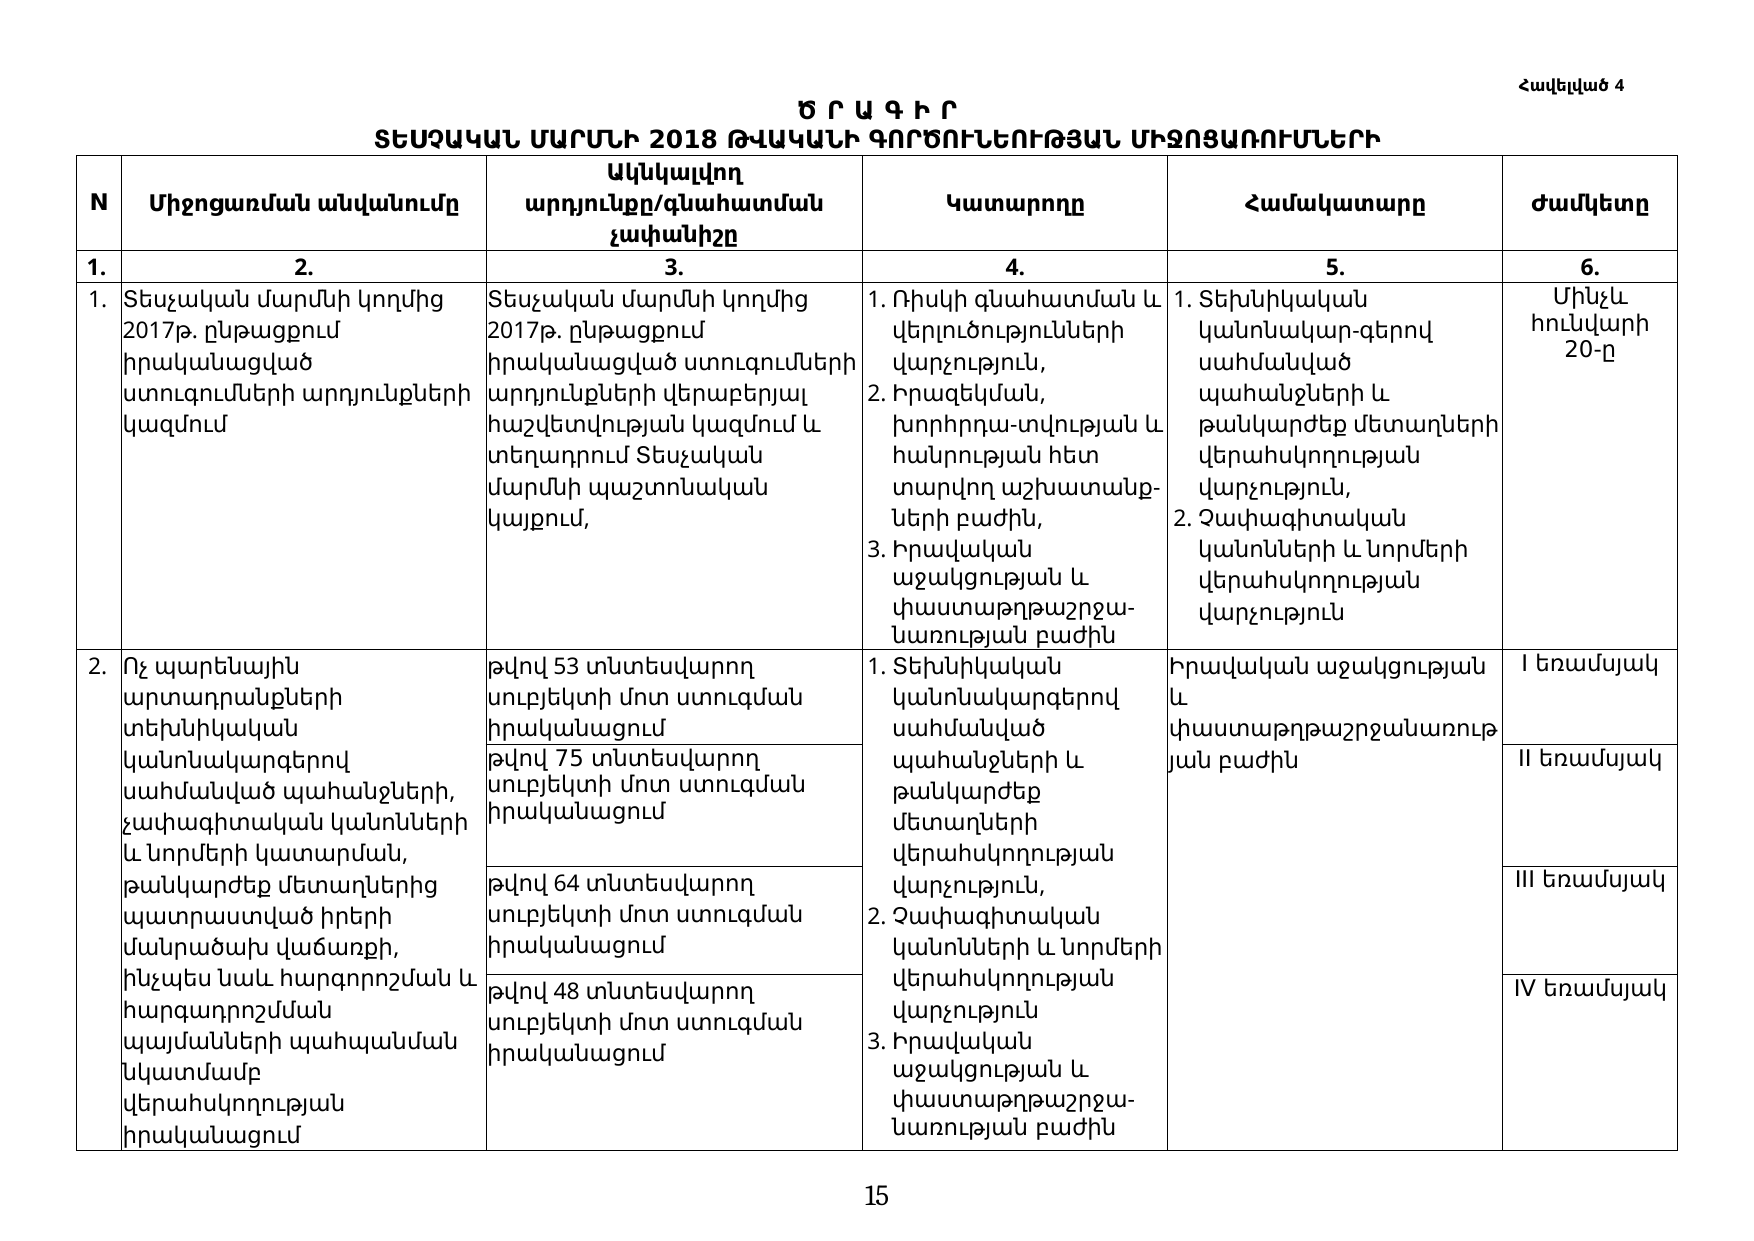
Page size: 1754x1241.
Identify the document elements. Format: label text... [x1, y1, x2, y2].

table_cell Իրավական աջակցության և փաստաթղթաշրջանառության բաժին [1168, 650, 1502, 1150]
table_cell Տեխնիկական կանոնակարգերով սահմանված պահանջների և թանկարժեք մետաղների վերահսկողության վարչություն, Չափագիտական կանոնների և նորմերի վերահսկողության վարչություն Իրավական աջակցության և փաստաթղթաշրջա-նառության բաժին [863, 650, 1167, 1150]
table_cell Տեսչական մարմնի կողմից 2017թ. ընթացքում իրականացված ստուգումների արդյունքների վերաբերյալ հաշվետվության կազմում և տեղադրում Տեսչական մարմնի պաշտոնական կայքում, [487, 283, 862, 649]
table_cell IV եռամսյակ [1503, 975, 1677, 1150]
table_cell 3. [487, 251, 862, 282]
table_cell 5. [1168, 251, 1502, 282]
text ԾՐԱԳԻՐ [130, 97, 1624, 126]
table_cell II եռամսյակ [1503, 745, 1677, 866]
table_cell 4. [863, 251, 1167, 282]
table_cell III եռամսյակ [1503, 867, 1677, 974]
table_cell թվով 75 տնտեսվարող սուբյեկտի մոտ ստուգման իրականացում [487, 745, 862, 866]
text Հավելված 4 [130, 74, 1624, 97]
table_header Ակնկալվող արդյունքը/գնահատման չափանիշը [487, 156, 862, 250]
table_cell Ռիսկի գնահատման և վերլուծությունների վարչություն, Իրազեկման, խորհրդա-տվության և հանրության հետ տարվող աշխատանք-ների բաժին, Իրավական աջակցության և փաստաթղթաշրջա-նառության բաժին [863, 283, 1167, 649]
table_cell 1. [77, 251, 121, 282]
table_cell I եռամսյակ [1503, 650, 1677, 744]
table_header N [77, 156, 121, 250]
table_cell թվով 48 տնտեսվարող սուբյեկտի մոտ ստուգման իրականացում [487, 975, 862, 1150]
table_cell Ոչ պարենային արտադրանքների տեխնիկական կանոնակարգերով սահմանված պահանջների, չափագիտական կանոնների և նորմերի կատարման, թանկարժեք մետաղներից պատրաստված իրերի մանրածախ վաճառքի, ինչպես նաև հարգորոշման և հարգադրոշմման պայմանների պահպանման նկատմամբ վերահսկողության իրականացում [122, 650, 486, 1150]
table_cell Տեխնիկական կանոնակար-գերով սահմանված պահանջների և թանկարժեք մետաղների վերահսկողության վարչություն, Չափագիտական կանոնների և նորմերի վերահսկողության վարչություն [1168, 283, 1502, 649]
table_header Կատարողը [863, 156, 1167, 250]
text ՏԵՍՉԱԿԱՆ ՄԱՐՄՆԻ 2018 ԹՎԱԿԱՆԻ ԳՈՐԾՈՒՆԵՈՒԹՅԱՆ ՄԻՋՈՑԱՌՈՒՄՆԵՐԻ [130, 126, 1624, 155]
table_header Միջոցառման անվանումը [122, 156, 486, 250]
table_cell 6. [1503, 251, 1677, 282]
table_cell [77, 283, 121, 649]
table_header Համակատարը [1168, 156, 1502, 250]
table_cell 2. [122, 251, 486, 282]
table_header Ժամկետը [1503, 156, 1677, 250]
table_cell թվով 64 տնտեսվարող սուբյեկտի մոտ ստուգման իրականացում [487, 867, 862, 974]
table_cell Մինչև հունվարի 20-ը [1503, 283, 1677, 649]
table_cell Տեսչական մարմնի կողմից 2017թ. ընթացքում իրականացված ստուգումների արդյունքների կազմում [122, 283, 486, 649]
table_cell [77, 650, 121, 1150]
table_cell թվով 53 տնտեսվարող սուբյեկտի մոտ ստուգման իրականացում [487, 650, 862, 744]
